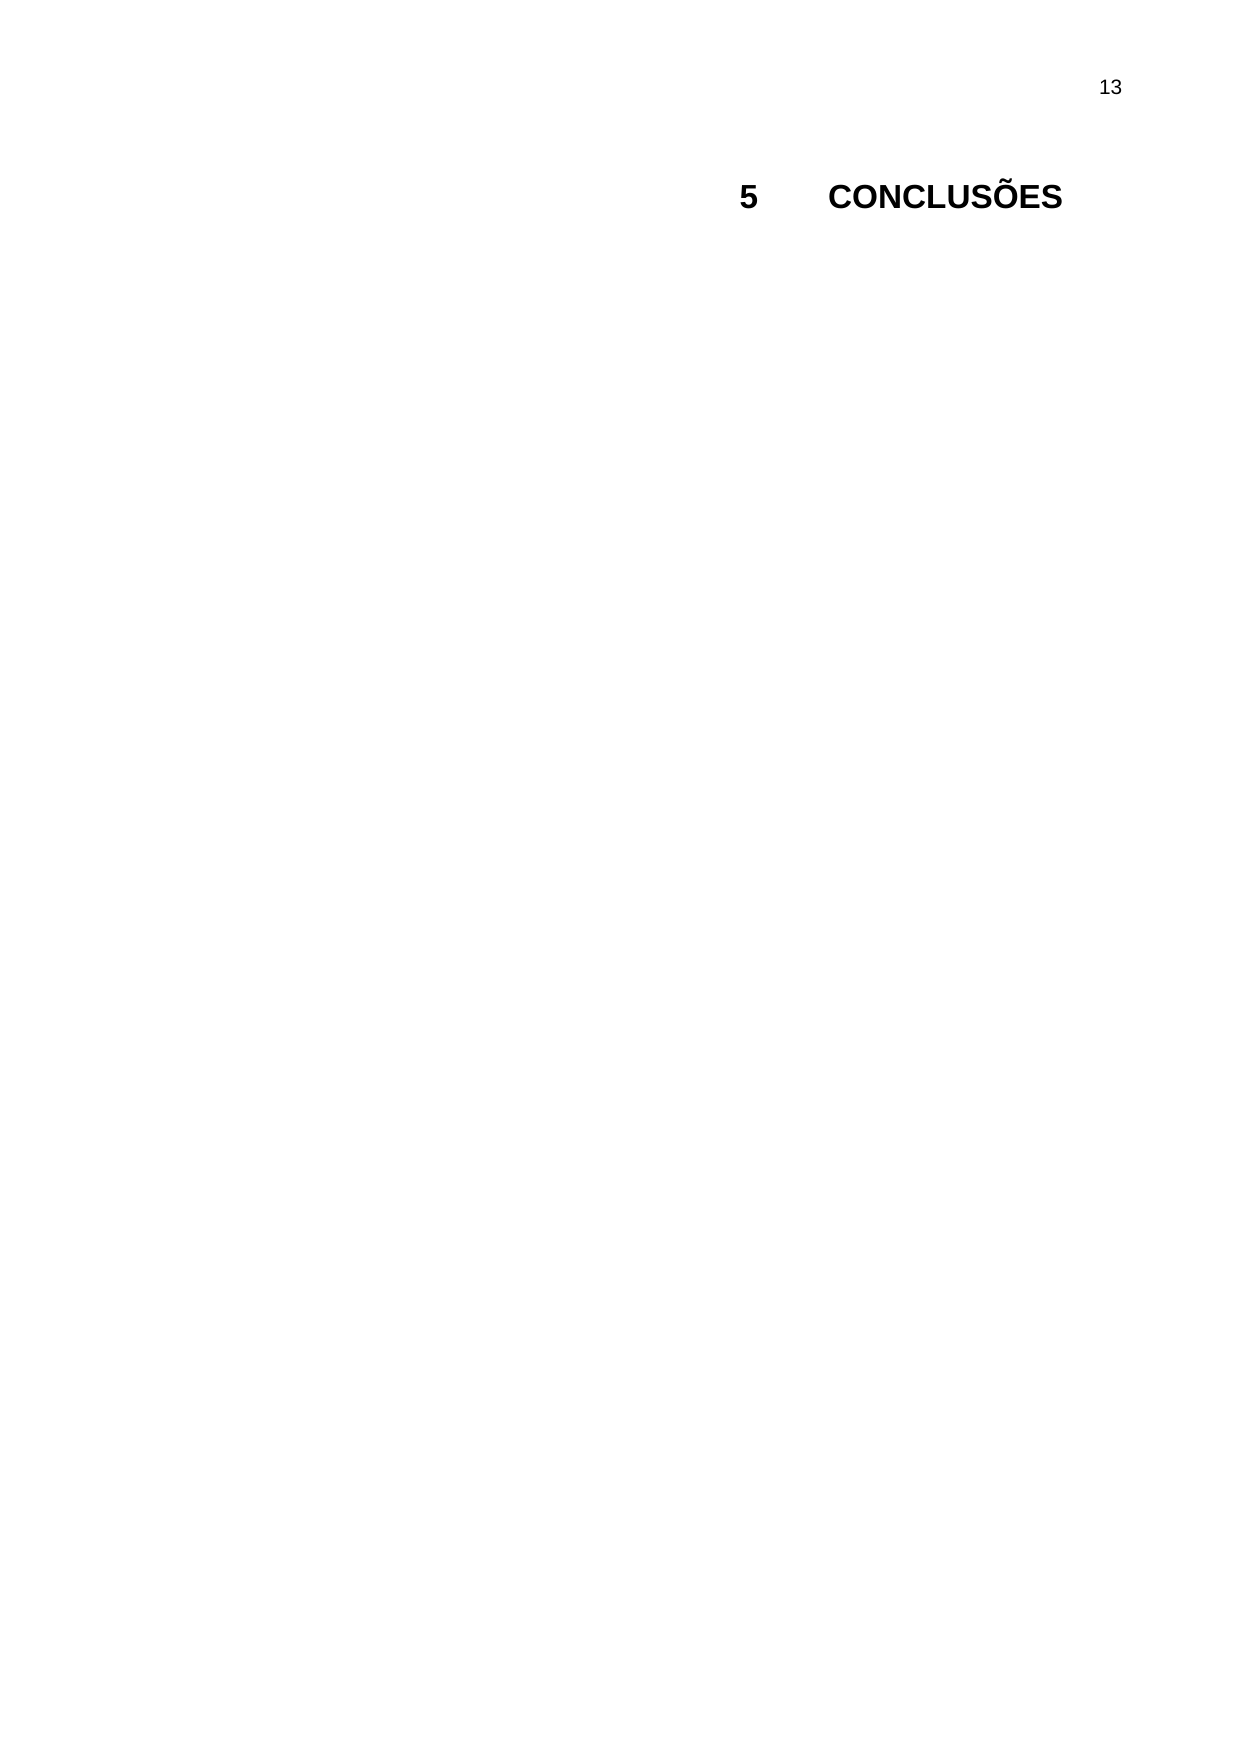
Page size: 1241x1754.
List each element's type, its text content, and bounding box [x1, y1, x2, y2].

text 5 CONCLUSÕES [177, 177, 1063, 216]
